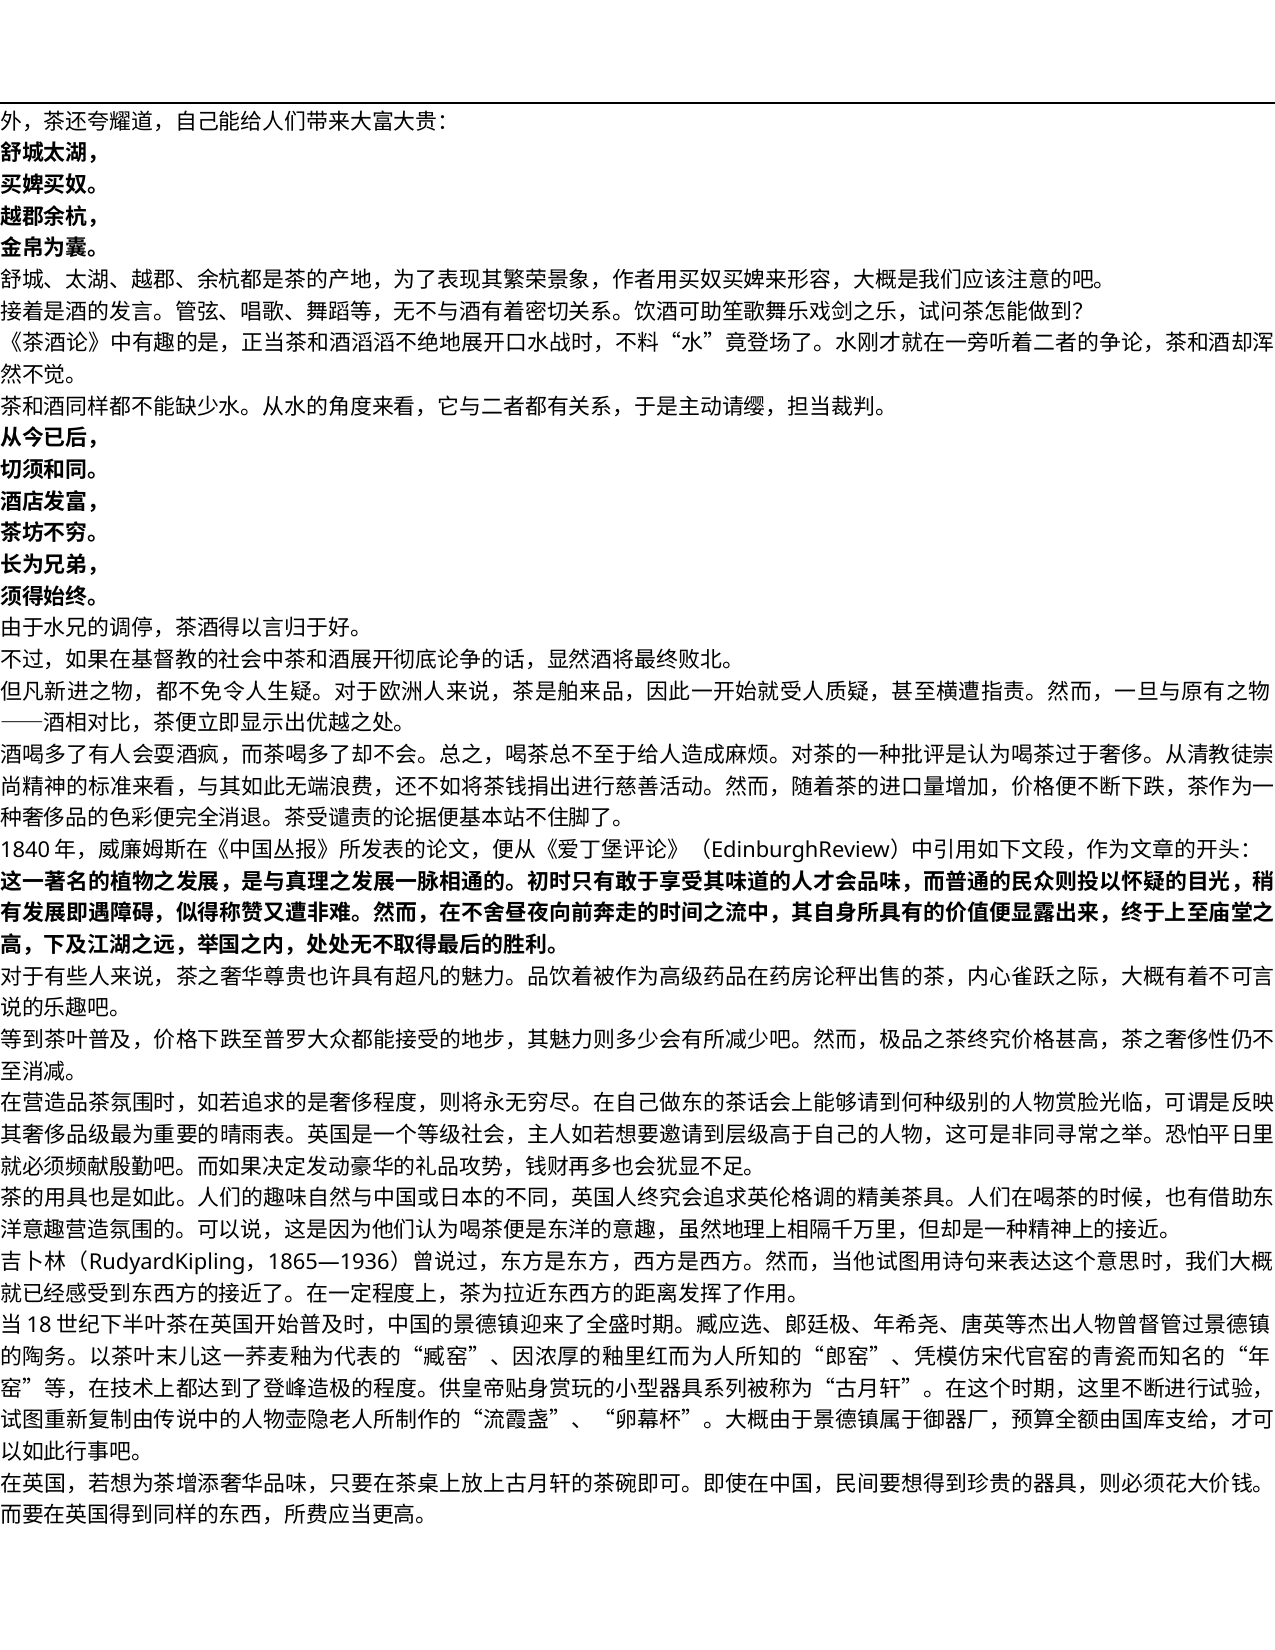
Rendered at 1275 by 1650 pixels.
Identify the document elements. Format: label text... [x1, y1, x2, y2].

text 对于有些人来说，茶之奢华尊贵也许具有超凡的魅力。品饮着被作为高级药品在药房论秤出售的茶，内心雀跃之际，大概有着不可言说的乐趣吧。 [0, 959, 1275, 1022]
text 1840年，威廉姆斯在《中国丛报》所发表的论文，便从《爱丁堡评论》（EdinburghReview）中引用如下文段，作为文章的开头： [0, 832, 1275, 864]
text 由于水兄的调停，茶酒得以言归于好。 [0, 610, 1275, 642]
text 《茶酒论》中有趣的是，正当茶和酒滔滔不绝地展开口水战时，不料“水”竟登场了。水刚才就在一旁听着二者的争论，茶和酒却浑然不觉。 [0, 325, 1275, 389]
text 在英国，若想为茶增添奢华品味，只要在茶桌上放上古月轩的茶碗即可。即使在中国，民间要想得到珍贵的器具，则必须花大价钱。而要在英国得到同样的东西，所费应当更高。 [0, 1466, 1275, 1529]
text 不过，如果在基督教的社会中茶和酒展开彻底论争的话，显然酒将最终败北。 [0, 642, 1275, 674]
text 金帛为囊。 [0, 230, 1275, 262]
text 越郡余杭， [0, 199, 1275, 230]
text 酒喝多了有人会耍酒疯，而茶喝多了却不会。总之，喝茶总不至于给人造成麻烦。对茶的一种批评是认为喝茶过于奢侈。从清教徒崇尚精神的标准来看，与其如此无端浪费，还不如将茶钱捐出进行慈善活动。然而，随着茶的进口量增加，价格便不断下跌，茶作为一种奢侈品的色彩便完全消退。茶受谴责的论据便基本站不住脚了。 [0, 737, 1275, 832]
text 茶的用具也是如此。人们的趣味自然与中国或日本的不同，英国人终究会追求英伦格调的精美茶具。人们在喝茶的时候，也有借助东洋意趣营造氛围的。可以说，这是因为他们认为喝茶便是东洋的意趣，虽然地理上相隔千万里，但却是一种精神上的接近。 [0, 1180, 1275, 1244]
text 须得始终。 [0, 579, 1275, 610]
text 吉卜林（RudyardKipling，1865—1936）曾说过，东方是东方，西方是西方。然而，当他试图用诗句来表达这个意思时，我们大概就已经感受到东西方的接近了。在一定程度上，茶为拉近东西方的距离发挥了作用。 [0, 1244, 1275, 1307]
text 当18世纪下半叶茶在英国开始普及时，中国的景德镇迎来了全盛时期。臧应选、郞廷极、年希尧、唐英等杰出人物曾督管过景德镇的陶务。以茶叶末儿这一荞麦釉为代表的“臧窑”、因浓厚的釉里红而为人所知的“郎窑”、凭模仿宋代官窑的青瓷而知名的“年窑”等，在技术上都达到了登峰造极的程度。供皇帝贴身赏玩的小型器具系列被称为“古月轩”。在这个时期，这里不断进行试验，试图重新复制由传说中的人物壶隐老人所制作的“流霞盏”、“卵幕杯”。大概由于景德镇属于御器厂，预算全额由国库支给，才可以如此行事吧。 [0, 1307, 1275, 1466]
text 买婢买奴。 [0, 167, 1275, 199]
text 这一著名的植物之发展，是与真理之发展一脉相通的。初时只有敢于享受其味道的人才会品味，而普通的民众则投以怀疑的目光，稍有发展即遇障碍，似得称赞又遭非难。然而，在不舍昼夜向前奔走的时间之流中，其自身所具有的价值便显露出来，终于上至庙堂之高，下及江湖之远，举国之内，处处无不取得最后的胜利。 [0, 864, 1275, 959]
text 舒城、太湖、越郡、余杭都是茶的产地，为了表现其繁荣景象，作者用买奴买婢来形容，大概是我们应该注意的吧。 [0, 262, 1275, 294]
text 酒店发富， [0, 484, 1275, 515]
text 长为兄弟， [0, 547, 1275, 579]
text 等到茶叶普及，价格下跌至普罗大众都能接受的地步，其魅力则多少会有所减少吧。然而，极品之茶终究价格甚高，茶之奢侈性仍不至消减。 [0, 1022, 1275, 1085]
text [0, 104, 1275, 135]
text 茶坊不穷。 [0, 515, 1275, 547]
text 在营造品茶氛围时，如若追求的是奢侈程度，则将永无穷尽。在自己做东的茶话会上能够请到何种级别的人物赏脸光临，可谓是反映其奢侈品级最为重要的晴雨表。英国是一个等级社会，主人如若想要邀请到层级高于自己的人物，这可是非同寻常之举。恐怕平日里就必须频献殷勤吧。而如果决定发动豪华的礼品攻势，钱财再多也会犹显不足。 [0, 1085, 1275, 1180]
text 切须和同。 [0, 452, 1275, 484]
text 从今已后， [0, 420, 1275, 452]
text 茶和酒同样都不能缺少水。从水的角度来看，它与二者都有关系，于是主动请缨，担当裁判。 [0, 389, 1275, 420]
text 接着是酒的发言。管弦、唱歌、舞蹈等，无不与酒有着密切关系。饮酒可助笙歌舞乐戏剑之乐，试问茶怎能做到？ [0, 294, 1275, 325]
text 但凡新进之物，都不免令人生疑。对于欧洲人来说，茶是舶来品，因此一开始就受人质疑，甚至横遭指责。然而，一旦与原有之物——酒相对比，茶便立即显示出优越之处。 [0, 674, 1275, 737]
text 舒城太湖， [0, 135, 1275, 167]
